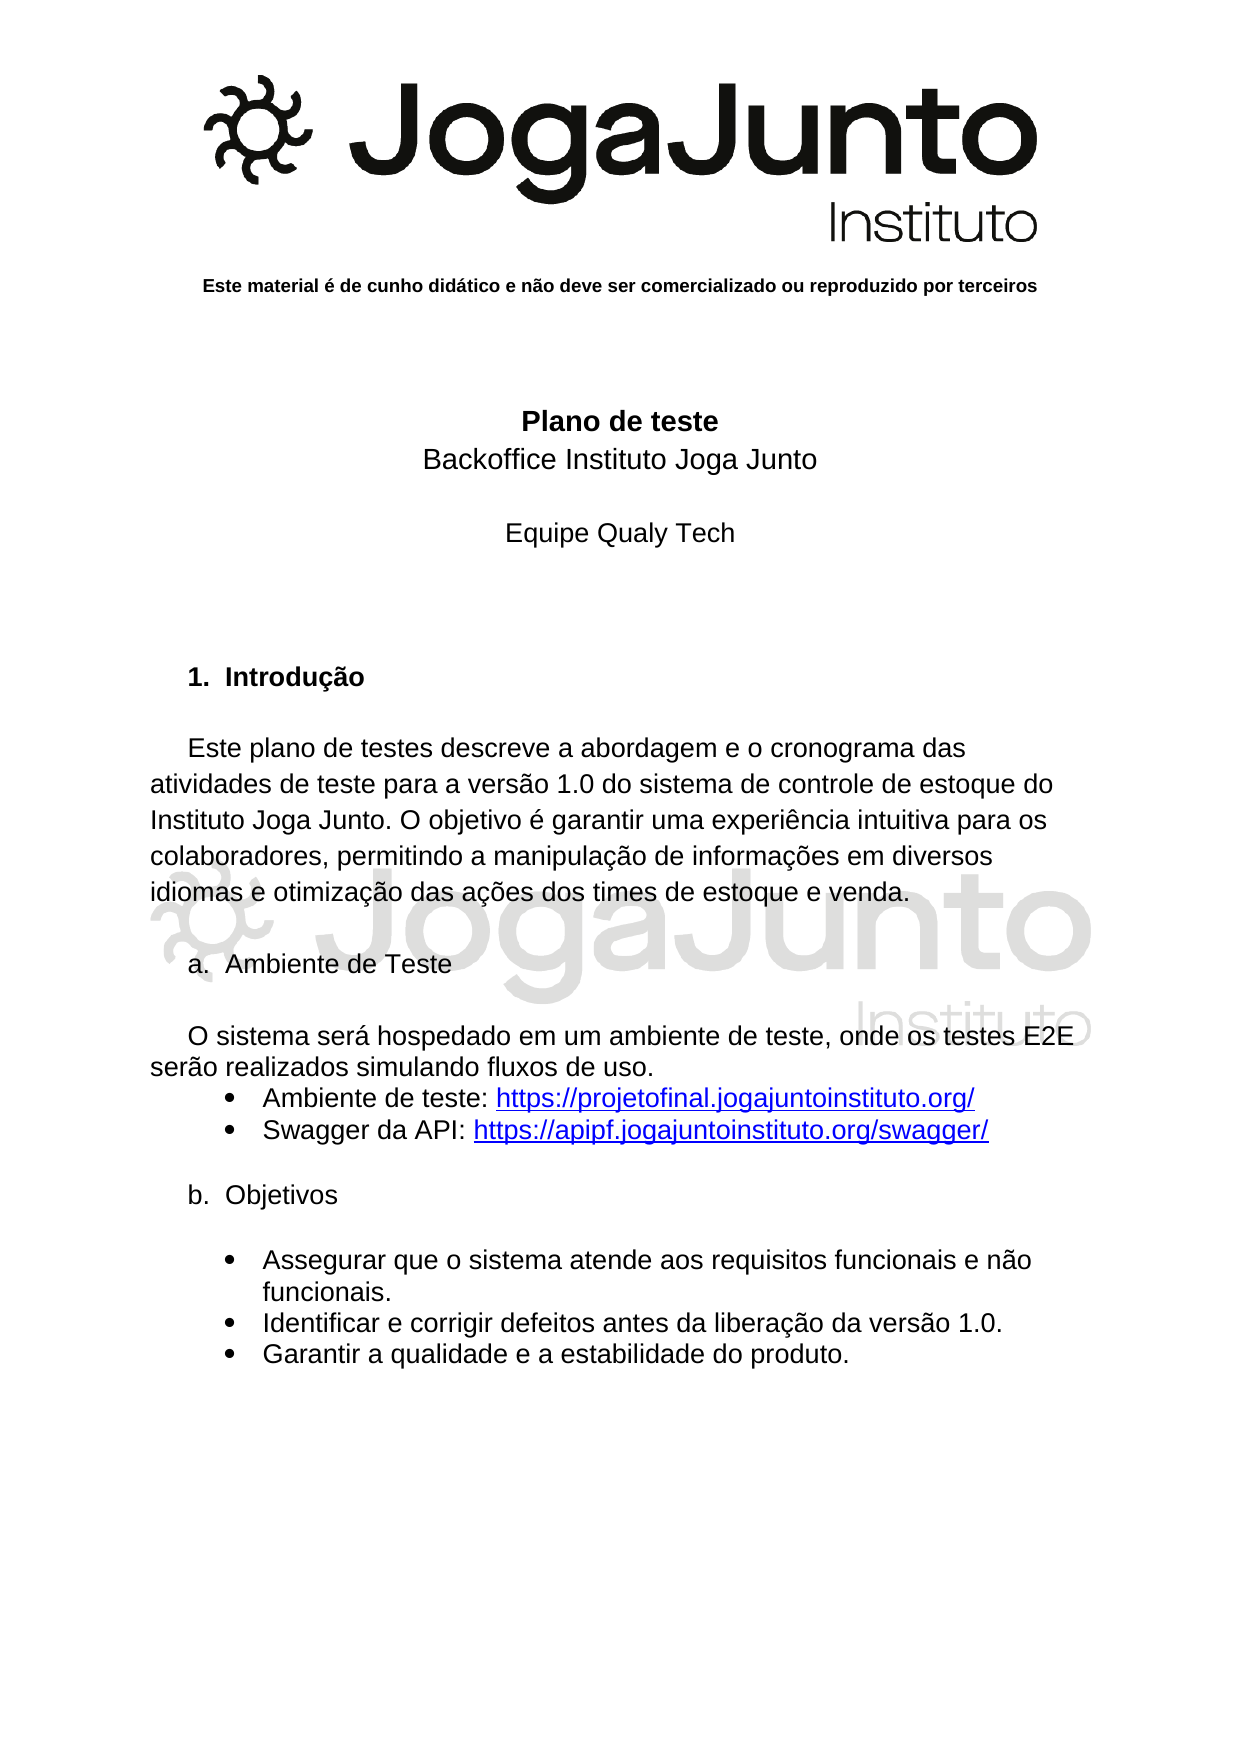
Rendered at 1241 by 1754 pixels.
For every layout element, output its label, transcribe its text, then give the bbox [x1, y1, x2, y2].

list Identificar e corrigir defeitos antes da liberação da versão 1.0. [225, 1307, 1090, 1338]
text O sistema será hospedado em um ambiente de teste, onde os testes E2E serão realizados simulando fluxos de uso. [150, 1020, 1090, 1082]
list Swagger da API: https://apipf.jogajuntoinstituto.org/swagger/ [225, 1114, 1090, 1145]
list Introdução [187, 661, 1090, 692]
text Equipe Qualy Tech [150, 517, 1090, 548]
list Garantir a qualidade e a estabilidade do produto. [225, 1338, 1090, 1369]
list Ambiente de teste: https://projetofinal.jogajuntoinstituto.org/ [225, 1082, 1090, 1114]
picture [203, 75, 1037, 242]
text Plano de teste [150, 404, 1090, 437]
list Assegurar que o sistema atende aos requisitos funcionais e não funcionais. [225, 1244, 1090, 1307]
text Este plano de testes descreve a abordagem e o cronograma das atividades de teste para a versão 1.0 do sistema de controle de estoque do Instituto Joga Junto. O objetivo é garantir uma experiência intuitiva para os colaboradores, permitindo a manipulação de informações em diversos idiomas e otimização das ações dos times de estoque e venda. [150, 732, 1090, 907]
list Ambiente de Teste [187, 948, 1090, 979]
text Backoffice Instituto Joga Junto [150, 442, 1090, 476]
subtitle Objetivos [187, 1179, 1090, 1210]
